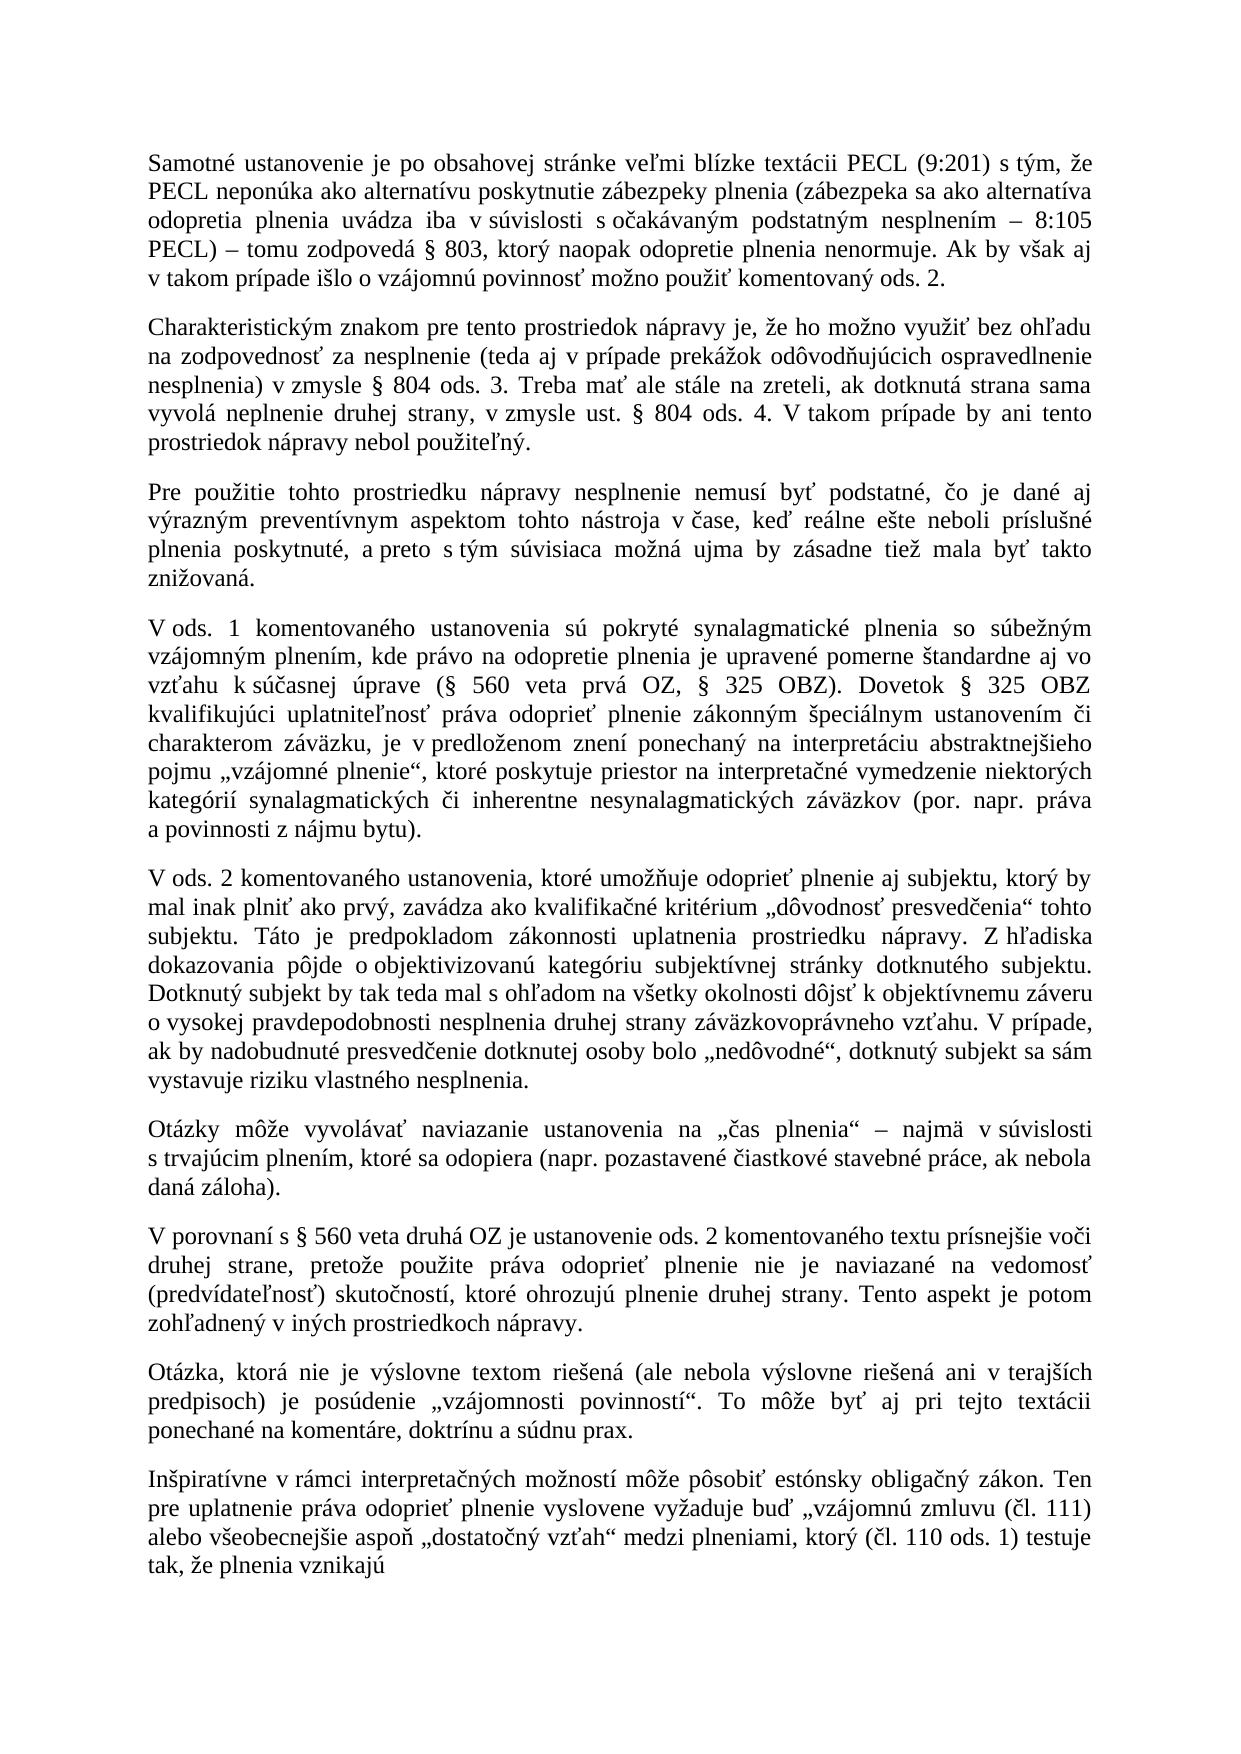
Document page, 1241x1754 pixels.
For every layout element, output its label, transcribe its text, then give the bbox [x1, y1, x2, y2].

text V ods. 1 komentovaného ustanovenia sú pokryté synalagmatické plnenia so súbežným vzájomným plnením, kde právo na odopretie plnenia je upravené pomerne štandardne aj vo vzťahu k súčasnej úprave (§ 560 veta prvá OZ, § 325 OBZ). Dovetok § 325 OBZ kvalifikujúci uplatniteľnosť práva odoprieť plnenie zákonným špeciálnym ustanovením či charakterom záväzku, je v predloženom znení ponechaný na interpretáciu abstraktnejšieho pojmu „vzájomné plnenie“, ktoré poskytuje priestor na interpretačné vymedzenie niektorých kategórií synalagmatických či inherentne nesynalagmatických záväzkov (por. napr. práva a povinnosti z nájmu bytu). [148, 613, 1093, 843]
text Otázky môže vyvolávať naviazanie ustanovenia na „čas plnenia“ – najmä v súvislosti s trvajúcim plnením, ktoré sa odopiera (napr. pozastavené čiastkové stavebné práce, ak nebola daná záloha). [148, 1114, 1093, 1201]
text Otázka, ktorá nie je výslovne textom riešená (ale nebola výslovne riešená ani v terajších predpisoch) je posúdenie „vzájomnosti povinností“. To môže byť aj pri tejto textácii ponechané na komentáre, doktrínu a súdnu prax. [148, 1357, 1093, 1443]
text Samotné ustanovenie je po obsahovej stránke veľmi blízke textácii PECL (9:201) s tým, že PECL neponúka ako alternatívu poskytnutie zábezpeky plnenia (zábezpeka sa ako alternatíva odopretia plnenia uvádza iba v súvislosti s očakávaným podstatným nesplnením – 8:105 PECL) – tomu zodpovedá § 803, ktorý naopak odopretie plnenia nenormuje. Ak by však aj v takom prípade išlo o vzájomnú povinnosť možno použiť komentovaný ods. 2. [148, 148, 1093, 291]
text Charakteristickým znakom pre tento prostriedok nápravy je, že ho možno využiť bez ohľadu na zodpovednosť za nesplnenie (teda aj v prípade prekážok odôvodňujúcich ospravedlnenie nesplnenia) v zmysle § 804 ods. 3. Treba mať ale stále na zreteli, ak dotknutá strana sama vyvolá neplnenie druhej strany, v zmysle ust. § 804 ods. 4. V takom prípade by ani tento prostriedok nápravy nebol použiteľný. [148, 312, 1093, 456]
text Pre použitie tohto prostriedku nápravy nesplnenie nemusí byť podstatné, čo je dané aj výrazným preventívnym aspektom tohto nástroja v čase, keď reálne ešte neboli príslušné plnenia poskytnuté, a preto s tým súvisiaca možná ujma by zásadne tiež mala byť takto znižovaná. [148, 477, 1093, 592]
text V porovnaní s § 560 veta druhá OZ je ustanovenie ods. 2 komentovaného textu prísnejšie voči druhej strane, pretože použite práva odoprieť plnenie nie je naviazané na vedomosť (predvídateľnosť) skutočností, ktoré ohrozujú plnenie druhej strany. Tento aspekt je potom zohľadnený v iných prostriedkoch nápravy. [148, 1221, 1093, 1336]
text V ods. 2 komentovaného ustanovenia, ktoré umožňuje odoprieť plnenie aj subjektu, ktorý by mal inak plniť ako prvý, zavádza ako kvalifikačné kritérium „dôvodnosť presvedčenia“ tohto subjektu. Táto je predpokladom zákonnosti uplatnenia prostriedku nápravy. Z hľadiska dokazovania pôjde o objektivizovanú kategóriu subjektívnej stránky dotknutého subjektu. Dotknutý subjekt by tak teda mal s ohľadom na všetky okolnosti dôjsť k objektívnemu záveru o vysokej pravdepodobnosti nesplnenia druhej strany záväzkovoprávneho vzťahu. V prípade, ak by nadobudnuté presvedčenie dotknutej osoby bolo „nedôvodné“, dotknutý subjekt sa sám vystavuje riziku vlastného nesplnenia. [148, 863, 1093, 1093]
text Inšpiratívne v rámci interpretačných možností môže pôsobiť estónsky obligačný zákon. Ten pre uplatnenie práva odoprieť plnenie vyslovene vyžaduje buď „vzájomnú zmluvu (čl. 111) alebo všeobecnejšie aspoň „dostatočný vzťah“ medzi plneniami, ktorý (čl. 110 ods. 1) testuje tak, že plnenia vznikajú [148, 1464, 1093, 1579]
